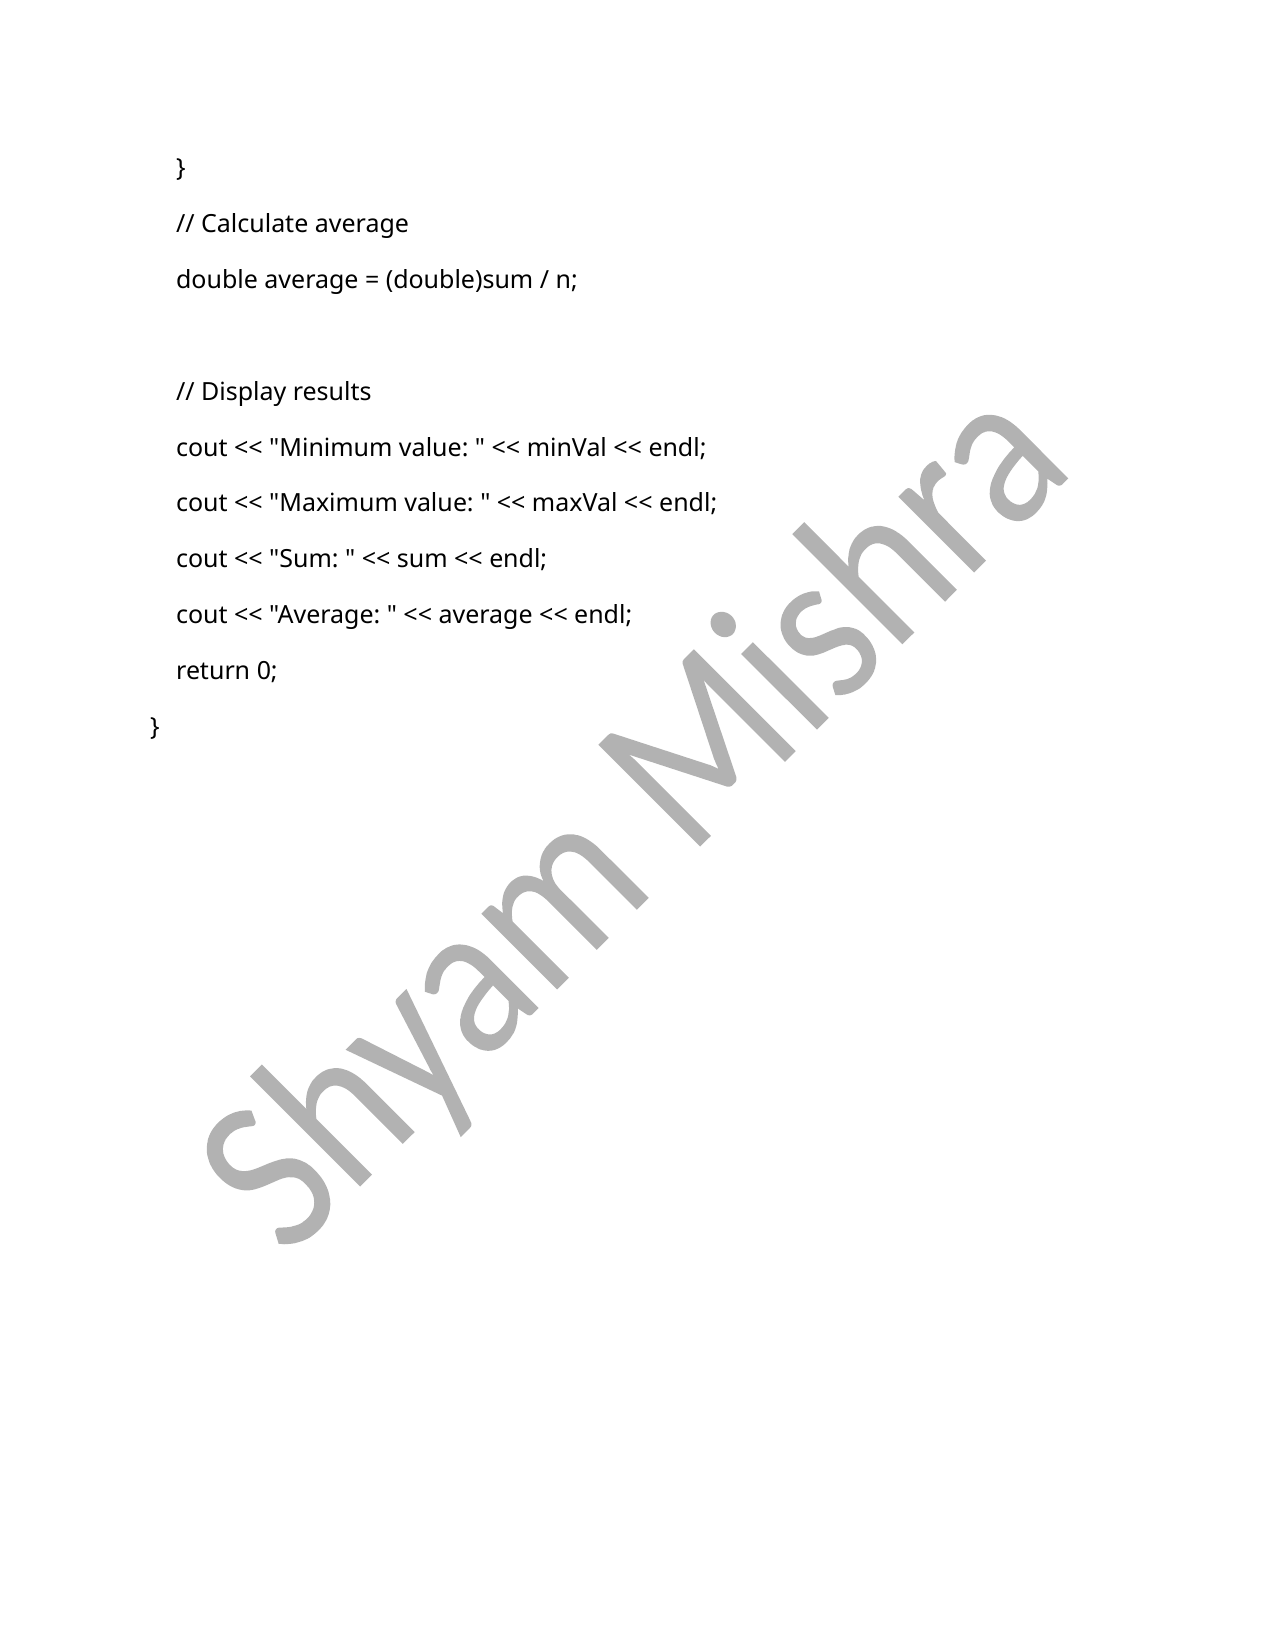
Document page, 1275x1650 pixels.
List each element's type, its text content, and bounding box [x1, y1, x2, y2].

text } [150, 150, 1125, 184]
text return 0; [150, 652, 1125, 687]
text } [150, 708, 1125, 742]
text cout << "Maximum value: " << maxVal << endl; [150, 485, 1125, 519]
text // Calculate average [150, 206, 1125, 240]
text cout << "Sum: " << sum << endl; [150, 541, 1125, 575]
text double average = (double)sum / n; [150, 262, 1125, 296]
text cout << "Average: " << average << endl; [150, 597, 1125, 631]
text // Display results [150, 373, 1125, 407]
text cout << "Minimum value: " << minVal << endl; [150, 429, 1125, 463]
